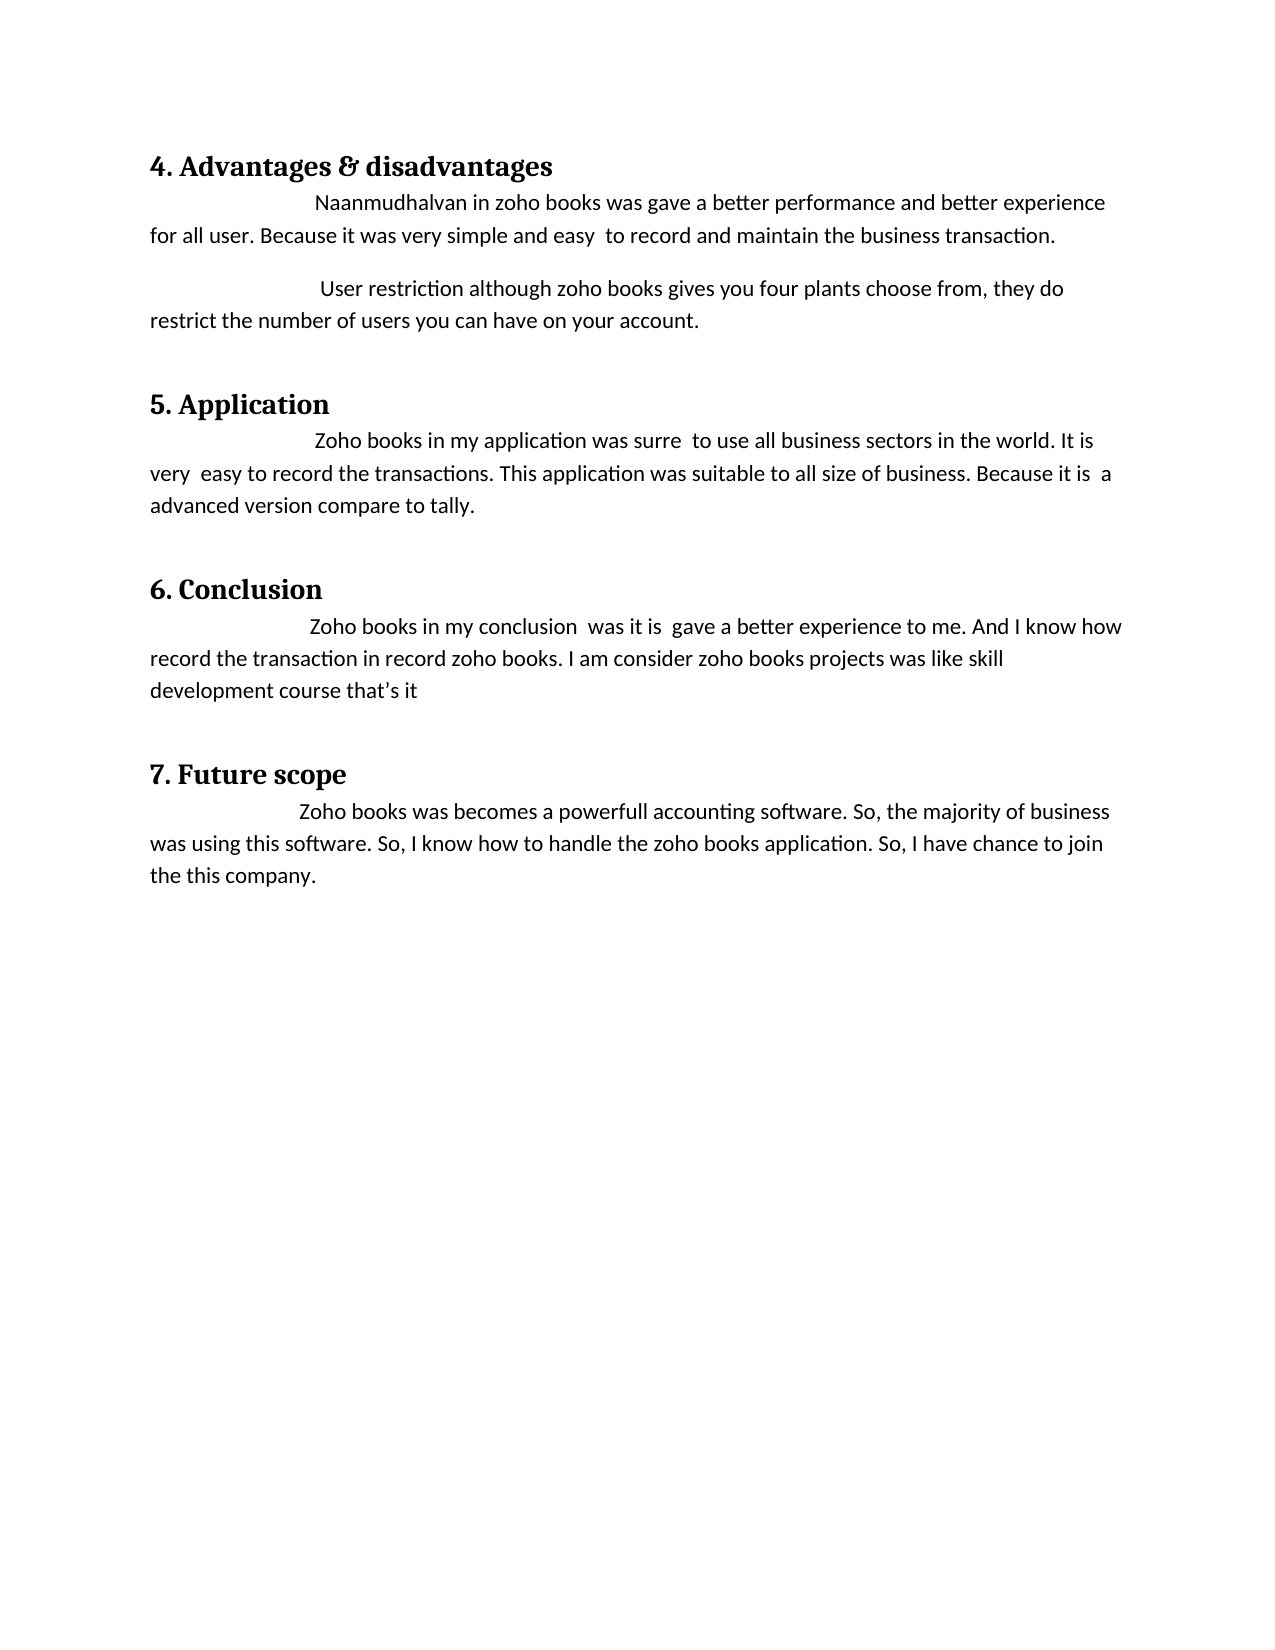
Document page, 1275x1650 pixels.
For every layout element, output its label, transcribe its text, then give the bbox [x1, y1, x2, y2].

subtitle 6. Conclusion [150, 573, 1125, 607]
text Zoho books was becomes a powerfull accounting software. So, the majority of business was using this software. So, I know how to handle the zoho books application. So, I have chance to join the this company. [150, 797, 1125, 889]
subtitle 4. Advantages & disadvantages [150, 150, 1125, 183]
text Zoho books in my application was surre to use all business sectors in the world. It is very easy to record the transactions. This application was suitable to all size of business. Because it is a advanced version compare to tally. [150, 427, 1125, 519]
text User restriction although zoho books gives you four plants choose from, they do restrict the number of users you can have on your account. [150, 274, 1125, 334]
subtitle 5. Application [150, 388, 1125, 422]
text Naanmudhalvan in zoho books was gave a better performance and better experience for all user. Because it was very simple and easy to record and maintain the business transaction. [150, 188, 1125, 249]
text Zoho books in my conclusion was it is gave a better experience to me. And I know how record the transaction in record zoho books. I am consider zoho books projects was like skill development course that’s it [150, 612, 1125, 704]
subtitle 7. Future scope [150, 758, 1125, 792]
